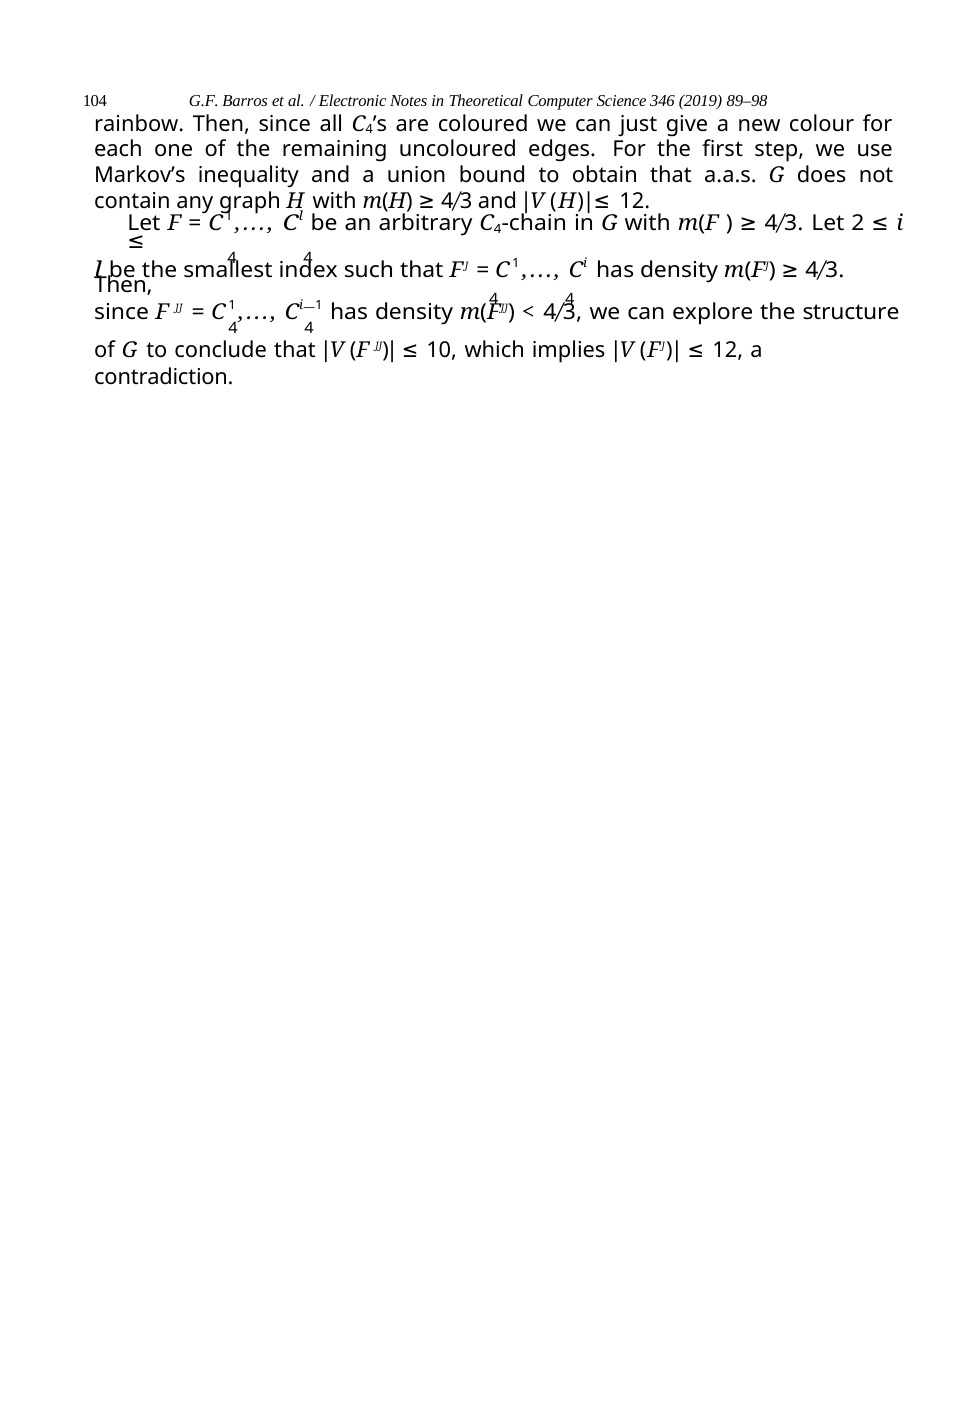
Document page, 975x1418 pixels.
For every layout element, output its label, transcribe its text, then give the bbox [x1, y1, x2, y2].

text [94, 110, 893, 215]
text l be the smallest index such that Fj = C1,..., Ci has density m(Fj) ≥ 4/3. Then, [94, 266, 904, 295]
text 4 4 [310, 253, 904, 266]
text 4 4 [232, 253, 309, 266]
text 4 4 [228, 323, 904, 336]
text Let F = C1,..., Cl be an arbitrary C4-chain in G with m(F ) ≥ 4/3. Let 2 ≤ i ≤ [127, 216, 904, 253]
text of G to conclude that |V (F jj)| ≤ 10, which implies |V (Fj)| ≤ 12, a contradiction. [94, 336, 904, 390]
text since F jj = C1,..., Ci—1 has density m(Fjj) < 4/3, we can explore the structure [94, 307, 446, 323]
